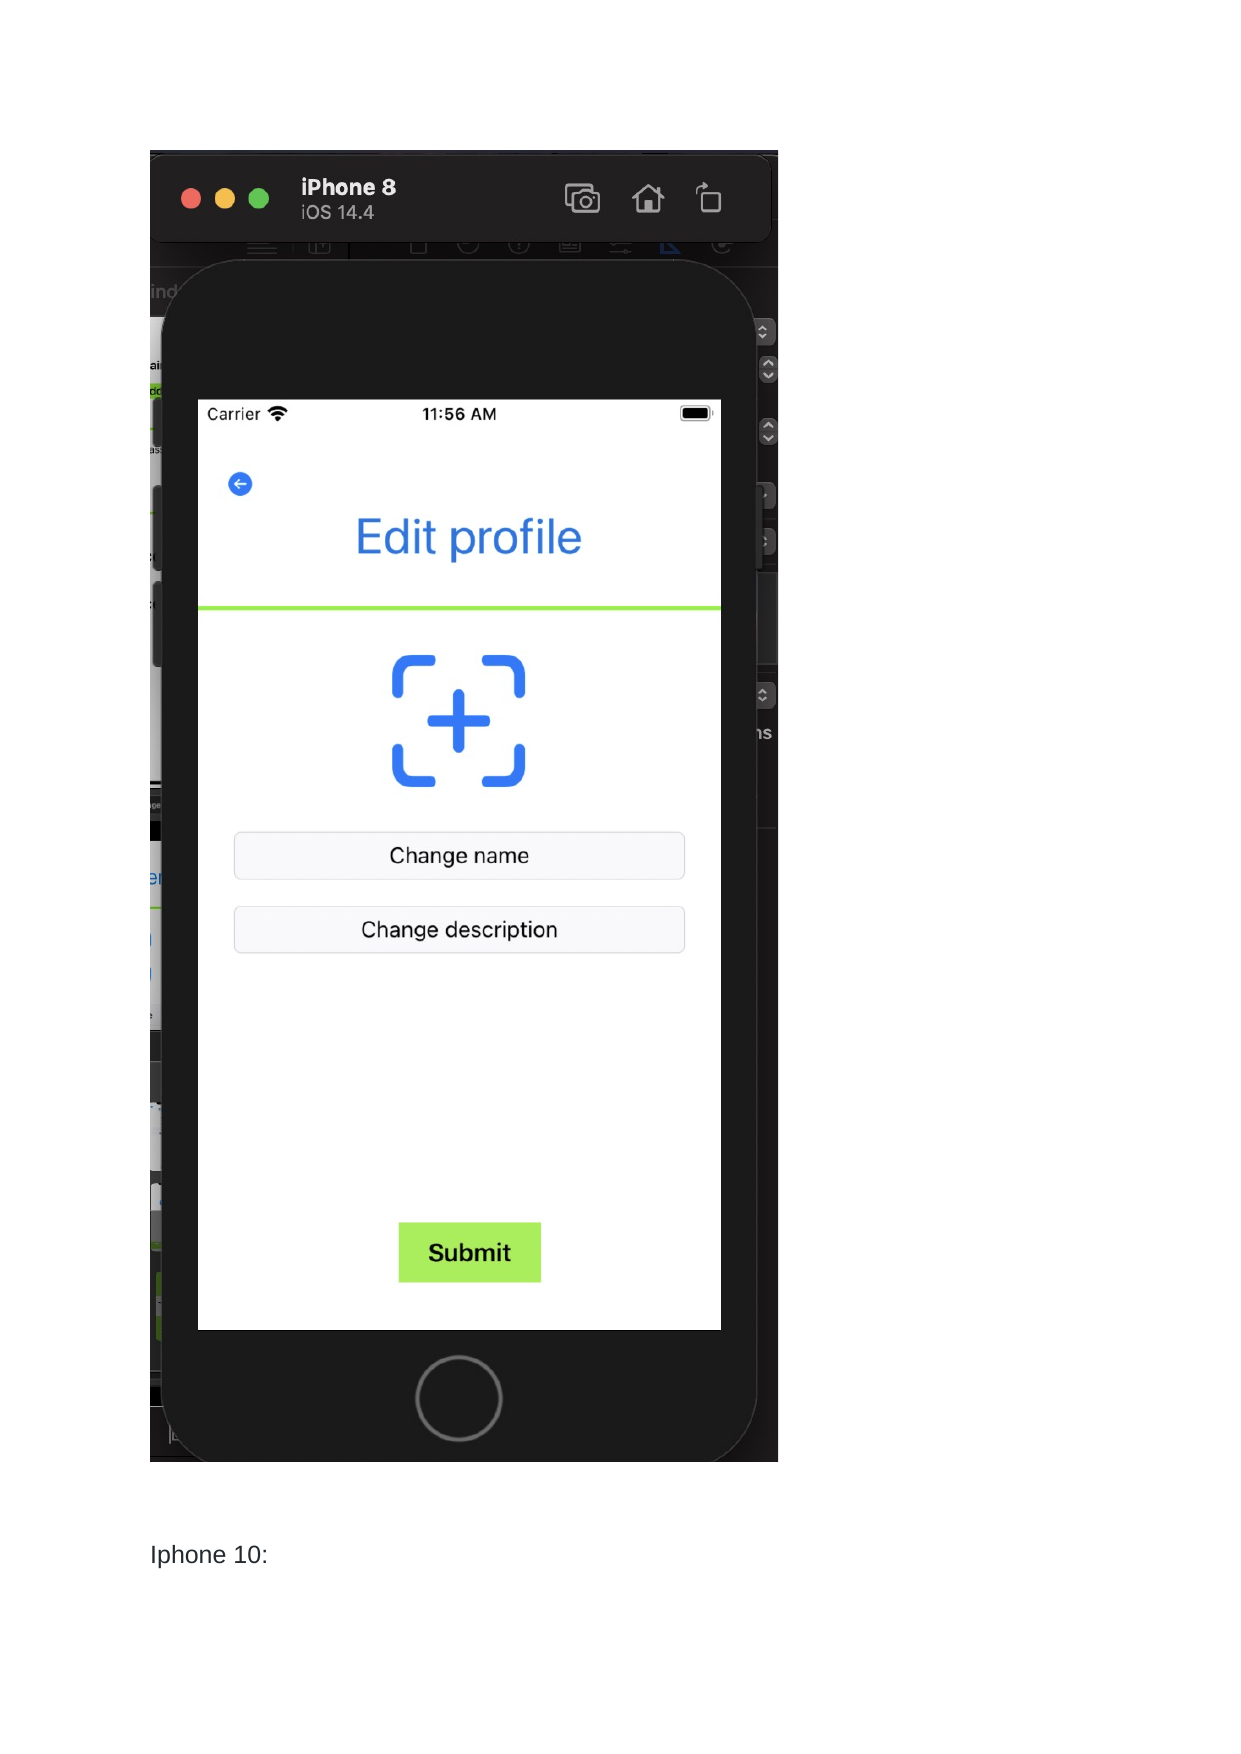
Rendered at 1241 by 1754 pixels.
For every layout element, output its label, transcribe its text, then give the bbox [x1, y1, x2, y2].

text Iphone 10: [150, 1541, 1090, 1569]
picture [150, 150, 779, 1462]
